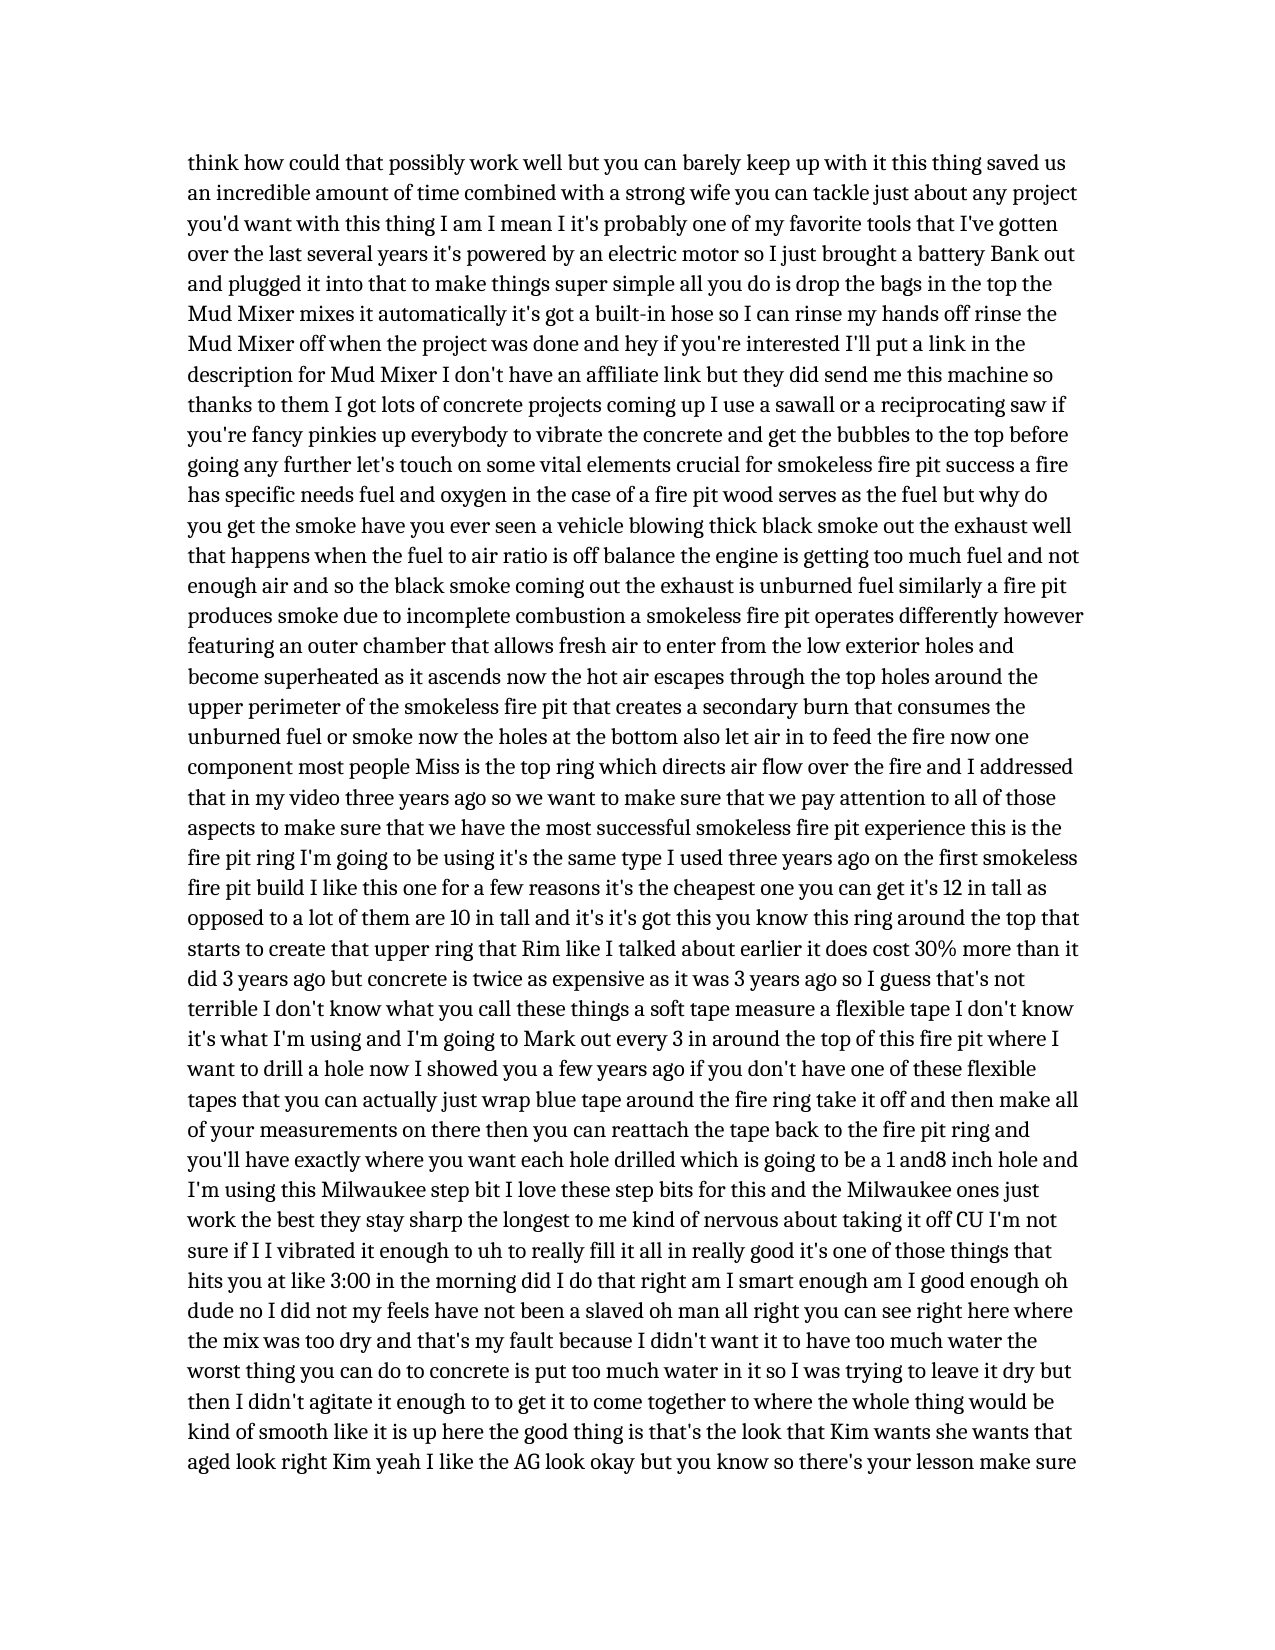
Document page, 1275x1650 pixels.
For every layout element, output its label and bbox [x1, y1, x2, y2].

text [187, 150, 1087, 1475]
